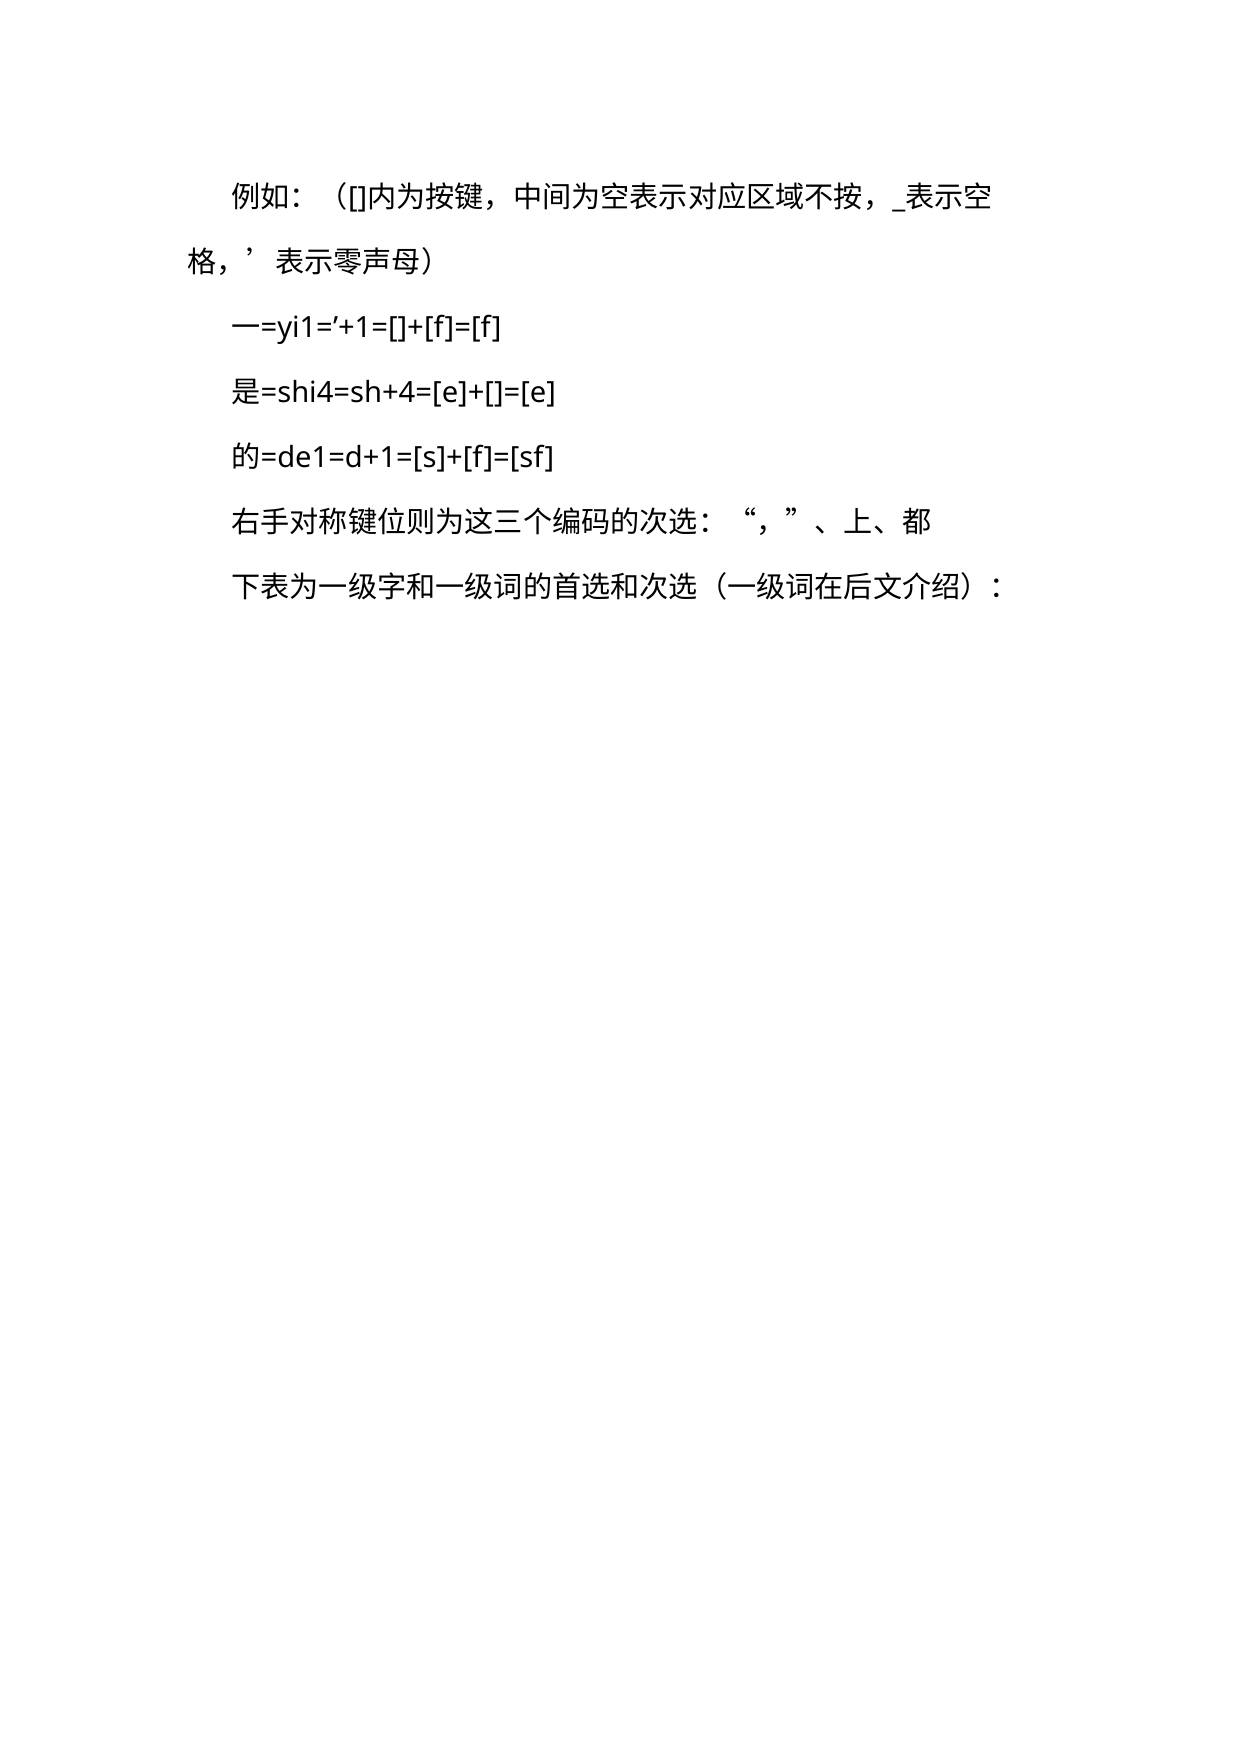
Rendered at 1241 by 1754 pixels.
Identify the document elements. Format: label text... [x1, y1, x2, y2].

text 一=yi1=’+1=[]+[f]=[f] [187, 292, 1053, 357]
text 是=shi4=sh+4=[e]+[]=[e] [187, 357, 1053, 422]
text 下表为一级字和一级词的首选和次选（一级词在后文介绍）： [187, 552, 1053, 617]
text 例如：（[]内为按键，中间为空表示对应区域不按，_表示空格，’表示零声母） [187, 162, 1053, 292]
text 右手对称键位则为这三个编码的次选：“，”、上、都 [187, 487, 1053, 552]
text 的=de1=d+1=[s]+[f]=[sf] [187, 422, 1053, 487]
